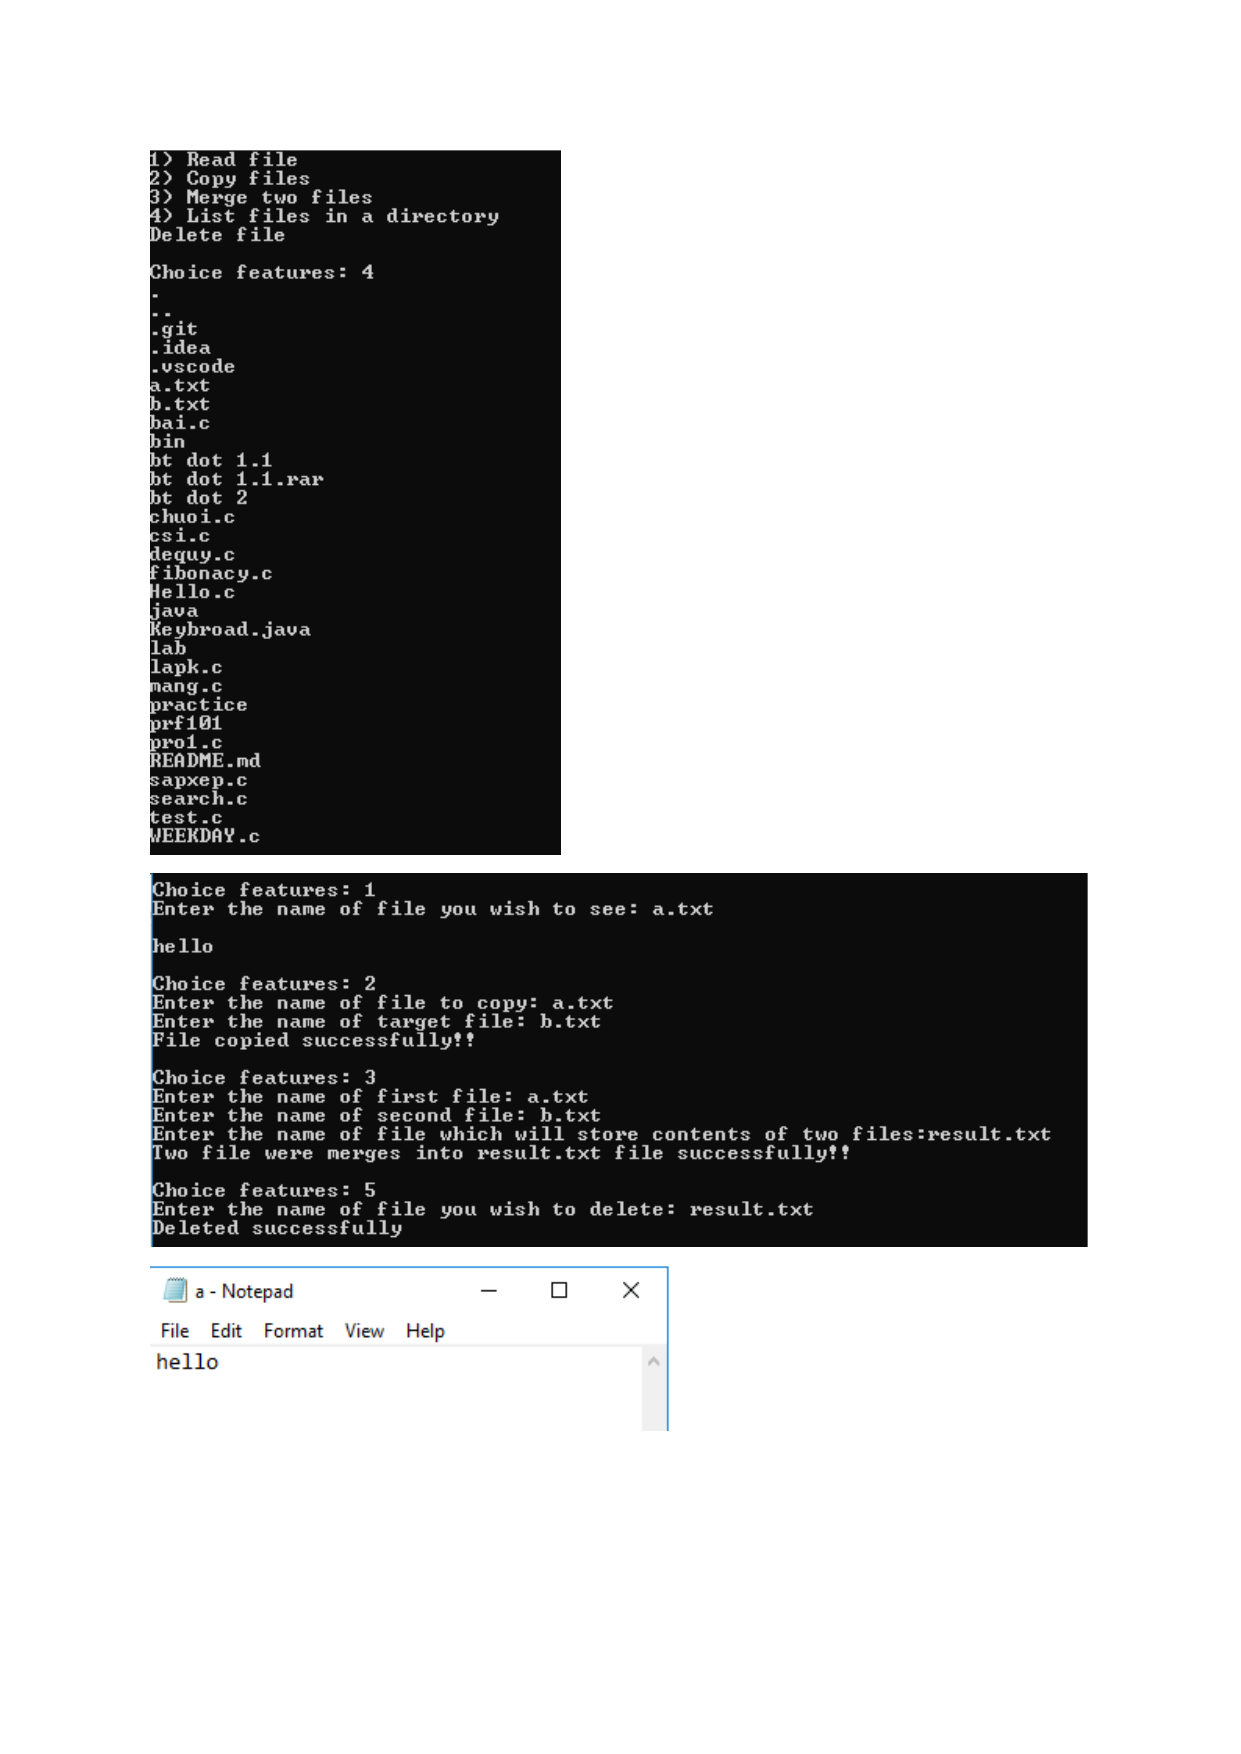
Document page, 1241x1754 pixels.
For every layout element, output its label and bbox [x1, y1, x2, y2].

picture [150, 1266, 672, 1431]
picture [150, 873, 1088, 1247]
picture [150, 150, 561, 855]
